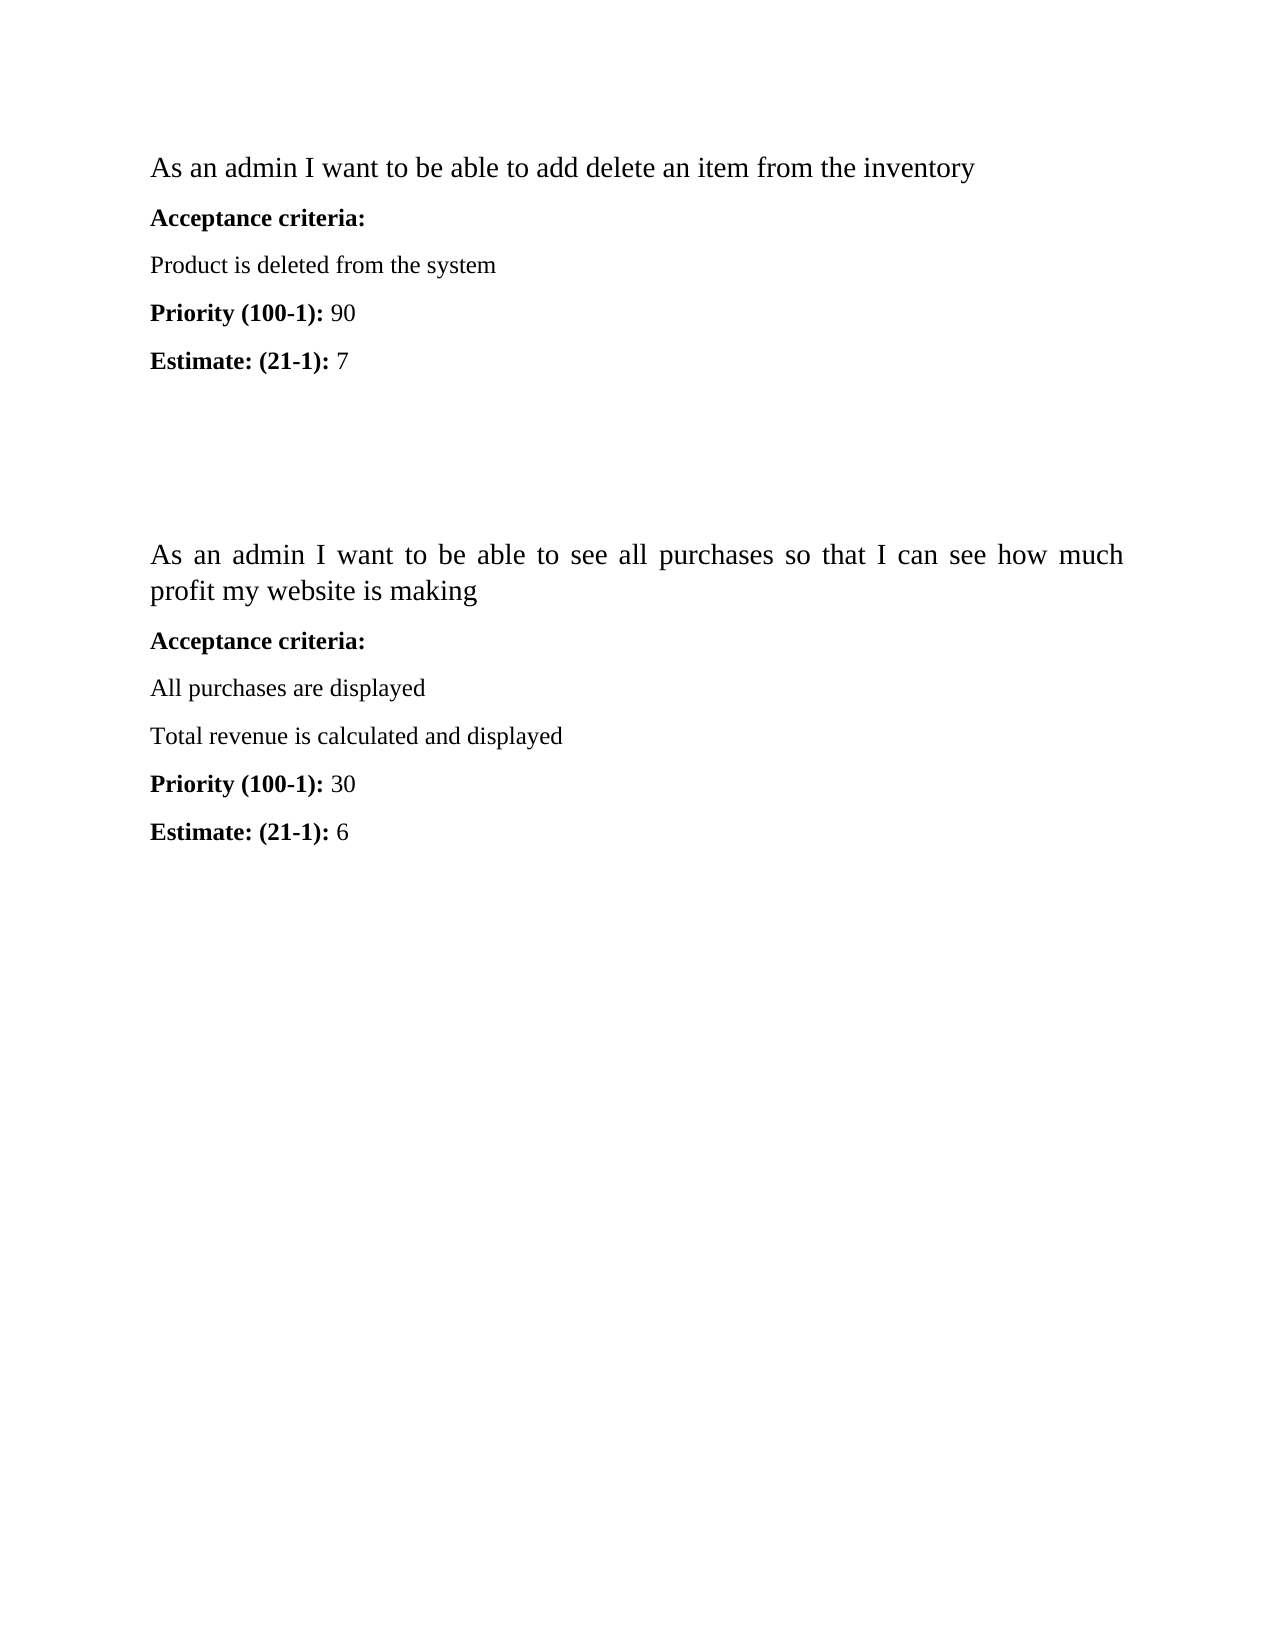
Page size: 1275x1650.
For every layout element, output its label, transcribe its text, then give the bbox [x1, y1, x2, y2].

text Product is deleted from the system [150, 251, 1125, 279]
text As an admin I want to be able to see all purchases so that I can see how much profit my website is making [150, 537, 1125, 606]
text Total revenue is calculated and displayed [150, 721, 1125, 750]
text Acceptance criteria: [150, 626, 1125, 654]
text Priority (100-1): 90 [150, 298, 1125, 327]
text Acceptance criteria: [150, 203, 1125, 232]
text Estimate: (21-1): 7 [150, 346, 1125, 375]
text Priority (100-1): 30 [150, 769, 1125, 798]
text All purchases are displayed [150, 673, 1125, 702]
text As an admin I want to be able to add delete an item from the inventory [150, 150, 1125, 183]
text Estimate: (21-1): 6 [150, 817, 1125, 845]
